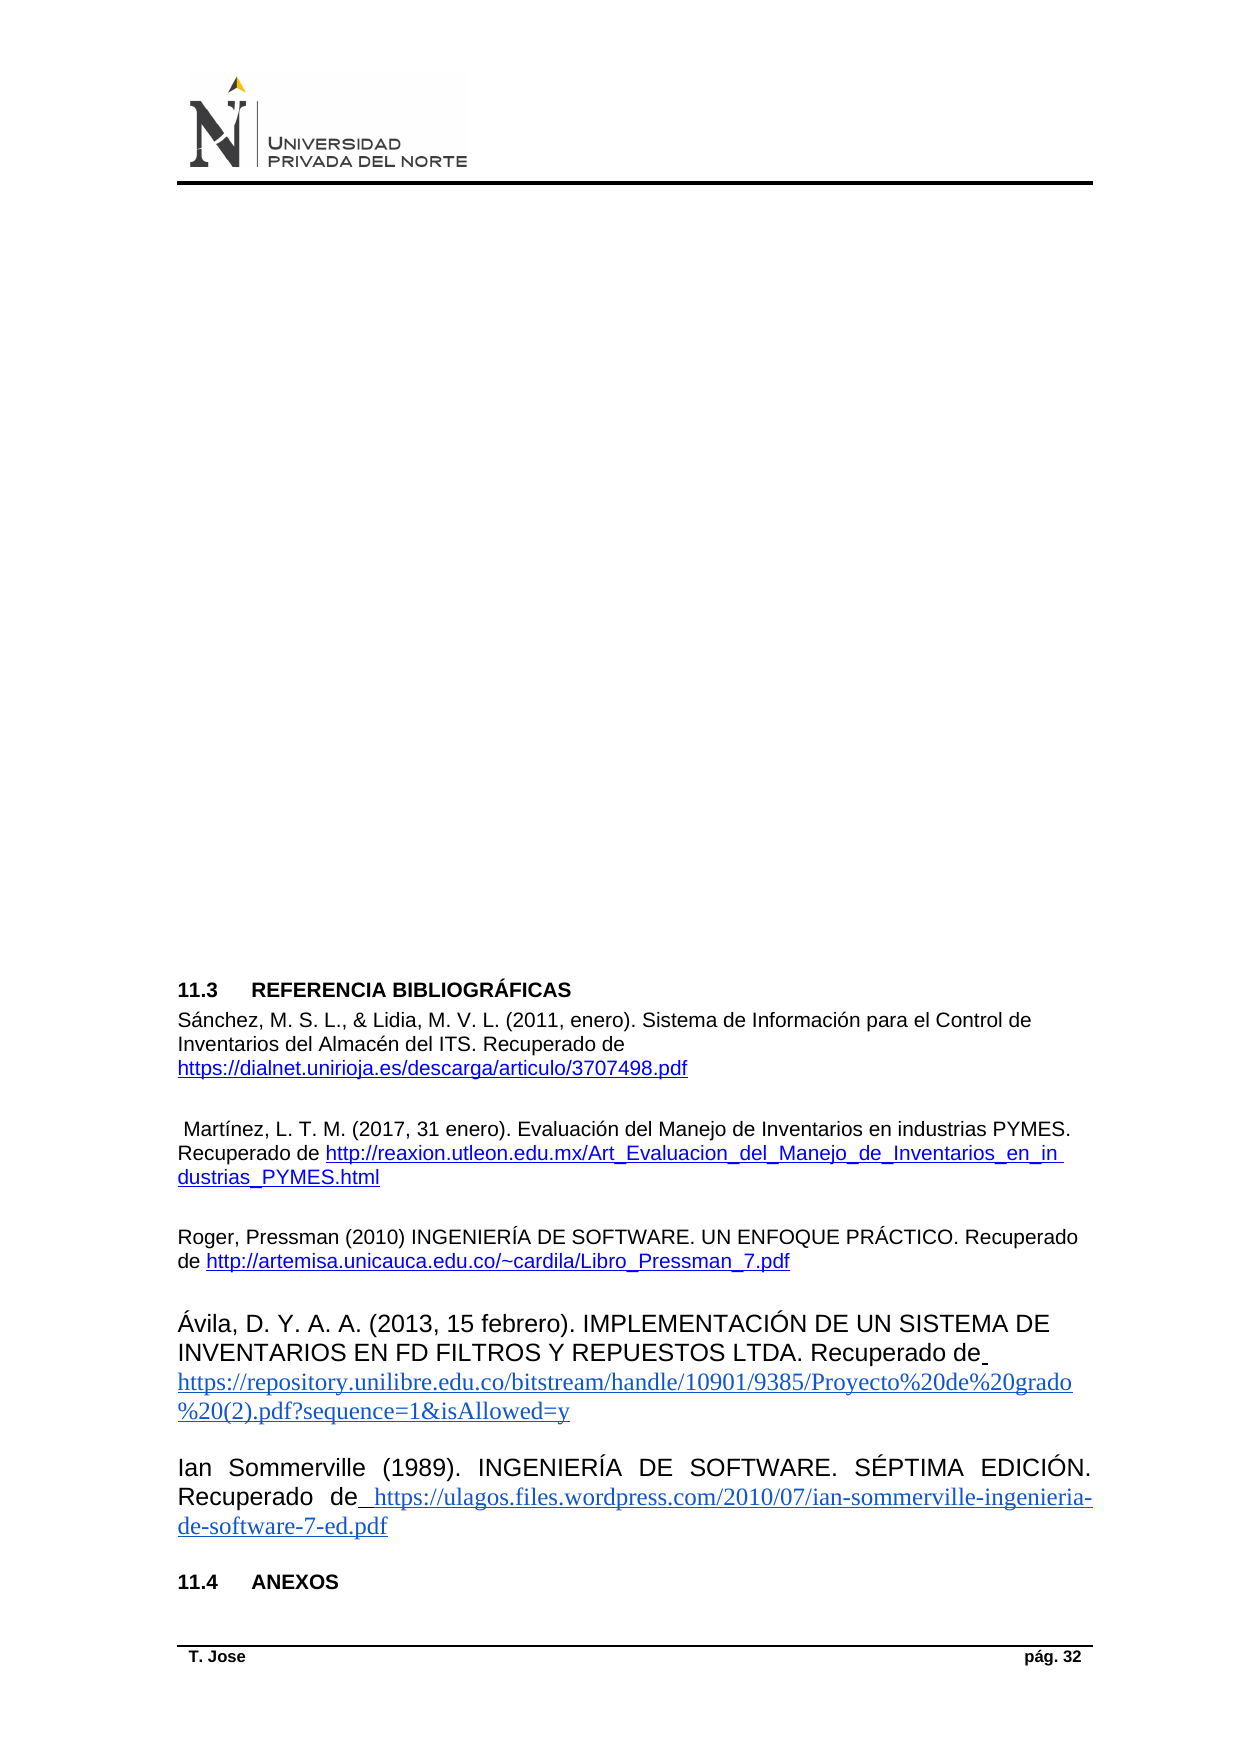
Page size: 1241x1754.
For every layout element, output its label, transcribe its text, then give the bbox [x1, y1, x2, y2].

text Martínez, L. T. M. (2017, 31 enero). Evaluación del Manejo de Inventarios en industrias PYMES. Recuperado de http://reaxion.utleon.edu.mx/Art_Evaluacion_del_Manejo_de_Inventarios_en_in dustrias_PYMES.html [177, 1117, 1092, 1188]
text Ian Sommerville (1989). INGENIERÍA DE SOFTWARE. SÉPTIMA EDICIÓN. Recuperado de https://ulagos.files.wordpress.com/2010/07/ian-sommerville-ingenieria-de-software-7-ed.pdf [177, 1453, 1092, 1539]
text Ávila, D. Y. A. A. (2013, 15 febrero). IMPLEMENTACIÓN DE UN SISTEMA DE INVENTARIOS EN FD FILTROS Y REPUESTOS LTDA. Recuperado de https://repository.unilibre.edu.co/bitstream/handle/10901/9385/Proyecto%20de%20grado%20(2).pdf?sequence=1&isAllowed=y [177, 1309, 1092, 1424]
text 11.3 REFERENCIA BIBLIOGRÁFICAS [177, 978, 1092, 1002]
text 11.4 ANEXOS [177, 1570, 1092, 1594]
picture [188, 73, 469, 169]
text Roger, Pressman (2010) INGENIERÍA DE SOFTWARE. UN ENFOQUE PRÁCTICO. Recuperado de http://artemisa.unicauca.edu.co/~cardila/Libro_Pressman_7.pdf [177, 1225, 1092, 1273]
text Sánchez, M. S. L., & Lidia, M. V. L. (2011, enero). Sistema de Información para el Control de Inventarios del Almacén del ITS. Recuperado de https://dialnet.unirioja.es/descarga/articulo/3707498.pdf [177, 1008, 1092, 1080]
